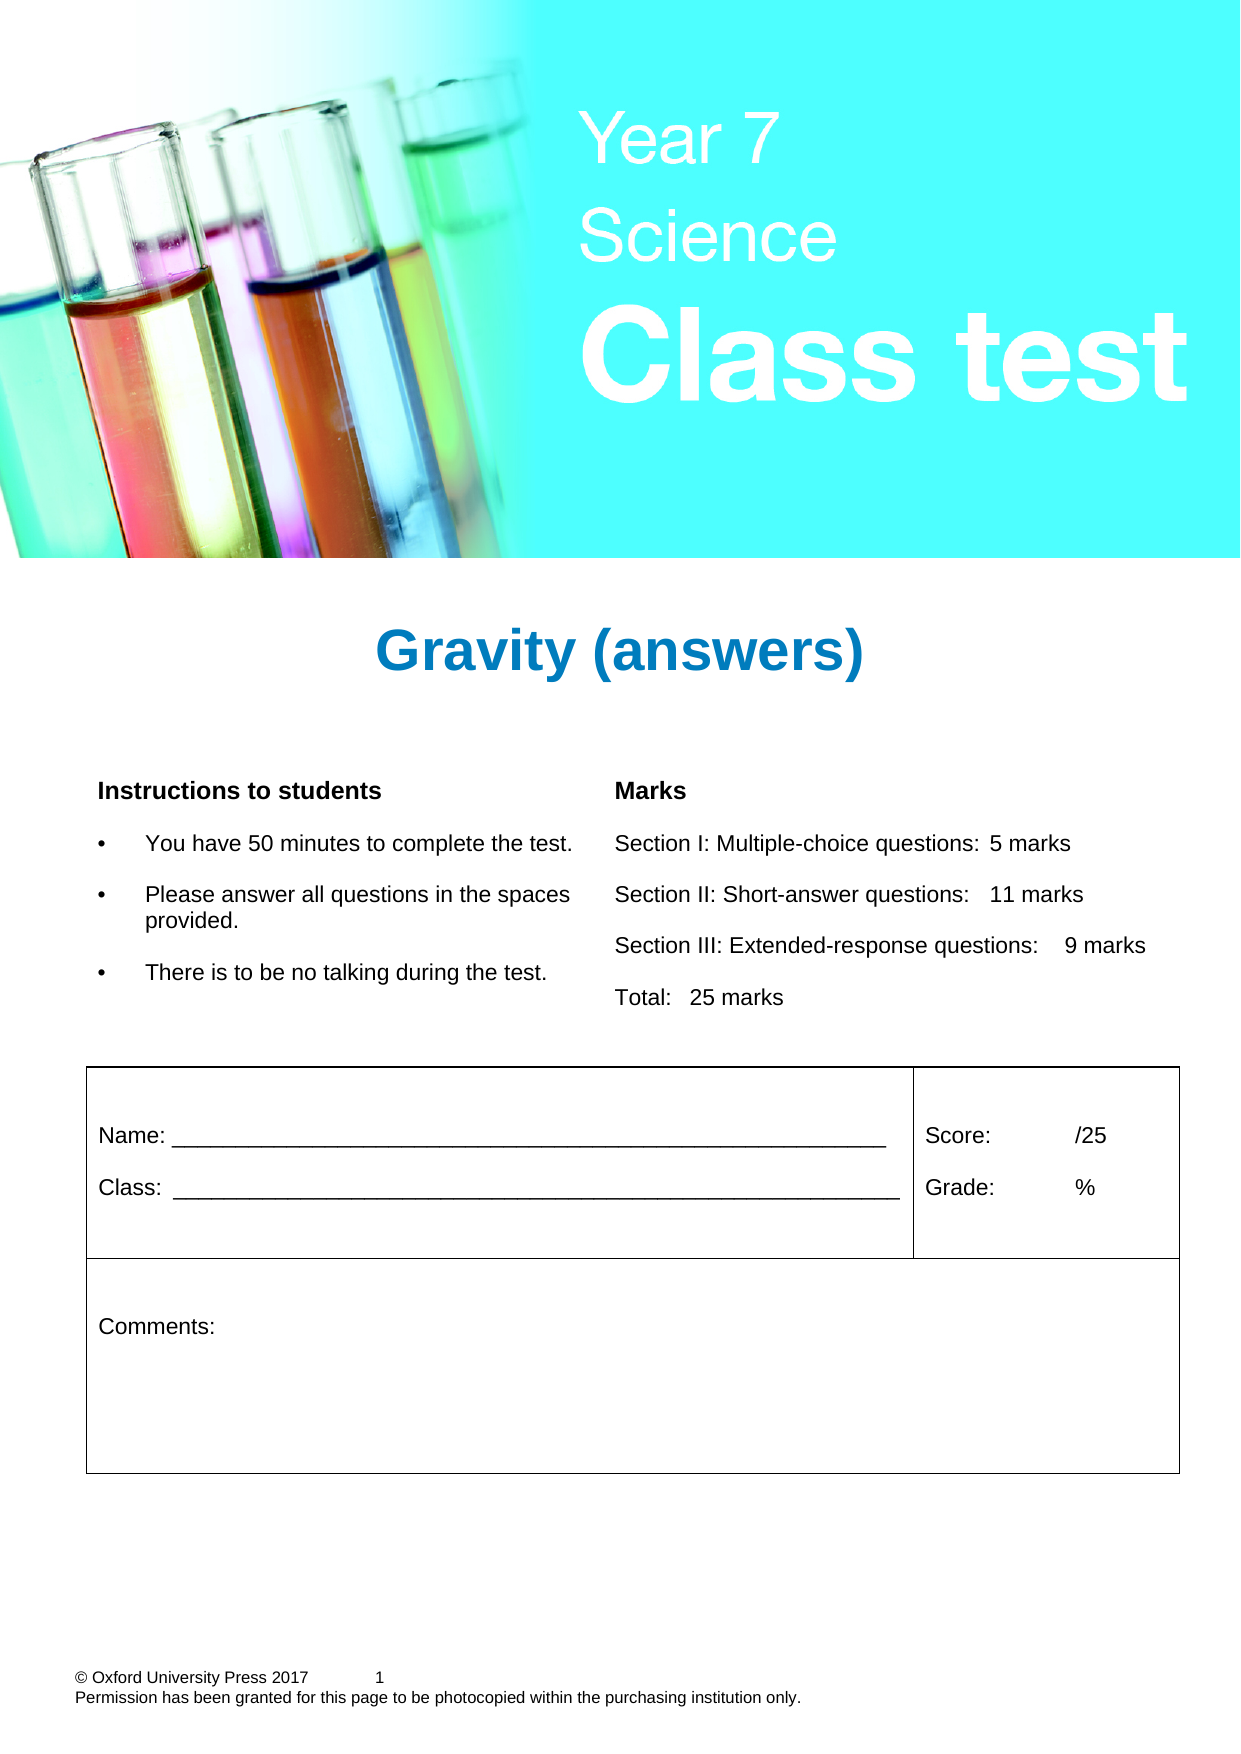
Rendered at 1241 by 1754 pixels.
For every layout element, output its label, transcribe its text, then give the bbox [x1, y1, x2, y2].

title Gravity (answers) [75, 616, 1165, 683]
table_header Score: /25 Grade: % [914, 1068, 1179, 1257]
table_header Marks Section I: Multiple-choice questions: 5 marks Section II: Short-answer questions: 11 marks Section III: Extended-response questions: 9 marks Total: 25 marks [603, 743, 1179, 1016]
table_cell Comments: [87, 1259, 1179, 1473]
table_header Name: ________________________________________________________ Class: _________________________________________________________ [87, 1068, 913, 1257]
picture [0, 0, 1241, 558]
table_header Instructions to students • You have 50 minutes to complete the test. • Please answer all questions in the spaces provided. • There is to be no talking during the test. [86, 743, 603, 1016]
